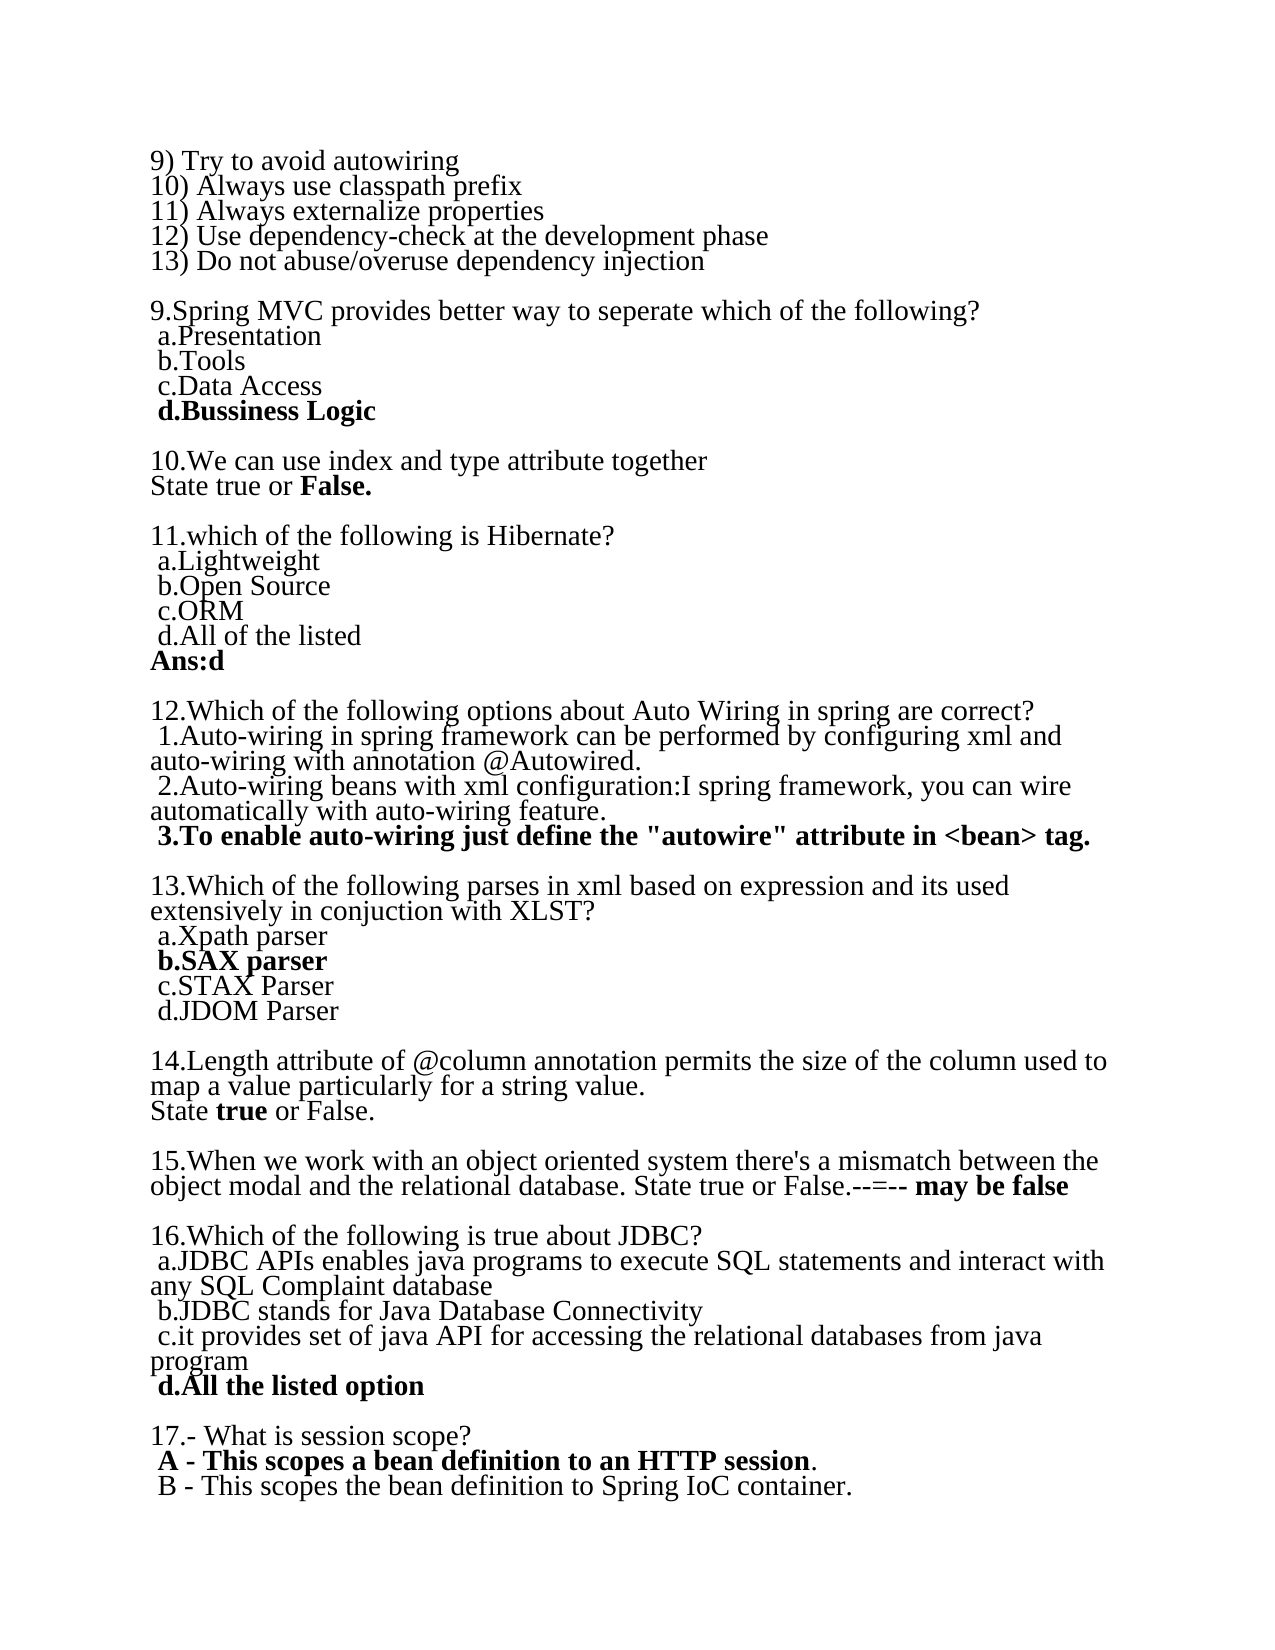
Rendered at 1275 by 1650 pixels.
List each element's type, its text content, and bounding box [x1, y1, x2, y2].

text a.Presentation [150, 325, 1125, 350]
text c.ORM [150, 600, 1125, 625]
text a.JDBC APIs enables java programs to execute SQL statements and interact with any SQL Complaint database [150, 1250, 1125, 1300]
text 3.To enable auto-wiring just define the "autowire" attribute in <bean> tag. [150, 825, 1125, 850]
text 9.Spring MVC provides better way to seperate which of the following? [150, 300, 1125, 325]
text a.Xpath parser [150, 925, 1125, 950]
text 10.We can use index and type attribute together [150, 450, 1125, 475]
text b.Open Source [150, 575, 1125, 600]
text 11) Always externalize properties [150, 200, 1125, 225]
text 9) Try to avoid autowiring [150, 150, 1125, 175]
text d.All of the listed [150, 625, 1125, 650]
text 11.which of the following is Hibernate? [150, 525, 1125, 550]
text A - This scopes a bean definition to an HTTP session. [150, 1450, 1125, 1475]
text d.All the listed option [150, 1375, 1125, 1400]
text 17.- What is session scope? [150, 1425, 1125, 1450]
text 1.Auto-wiring in spring framework can be performed by configuring xml and auto-wiring with annotation @Autowired. [150, 725, 1125, 775]
text 12.Which of the following options about Auto Wiring in spring are correct? [150, 700, 1125, 725]
text d.JDOM Parser [150, 1000, 1125, 1025]
text 13.Which of the following parses in xml based on expression and its used extensively in conjuction with XLST? [150, 875, 1125, 925]
text 16.Which of the following is true about JDBC? [150, 1225, 1125, 1250]
text b.JDBC stands for Java Database Connectivity [150, 1300, 1125, 1325]
text b.Tools [150, 350, 1125, 375]
text 13) Do not abuse/overuse dependency injection [150, 250, 1125, 275]
text 12) Use dependency-check at the development phase [150, 225, 1125, 250]
text 10) Always use classpath prefix [150, 175, 1125, 200]
text c.Data Access [150, 375, 1125, 400]
text State true or False. [150, 1100, 1125, 1125]
text b.SAX parser [150, 950, 1125, 975]
text c.STAX Parser [150, 975, 1125, 1000]
text Ans:d [150, 650, 1125, 675]
text a.Lightweight [150, 550, 1125, 575]
text State true or False. [150, 475, 1125, 500]
text 15.When we work with an object oriented system there's a mismatch between the object modal and the relational database. State true or False.--=-- may be false [150, 1150, 1125, 1200]
text B - This scopes the bean definition to Spring IoC container. [150, 1475, 1125, 1500]
text 2.Auto-wiring beans with xml configuration:I spring framework, you can wire automatically with auto-wiring feature. [150, 775, 1125, 825]
text d.Bussiness Logic [150, 400, 1125, 425]
text 14.Length attribute of @column annotation permits the size of the column used to map a value particularly for a string value. [150, 1050, 1125, 1100]
text c.it provides set of java API for accessing the relational databases from java program [150, 1325, 1125, 1375]
